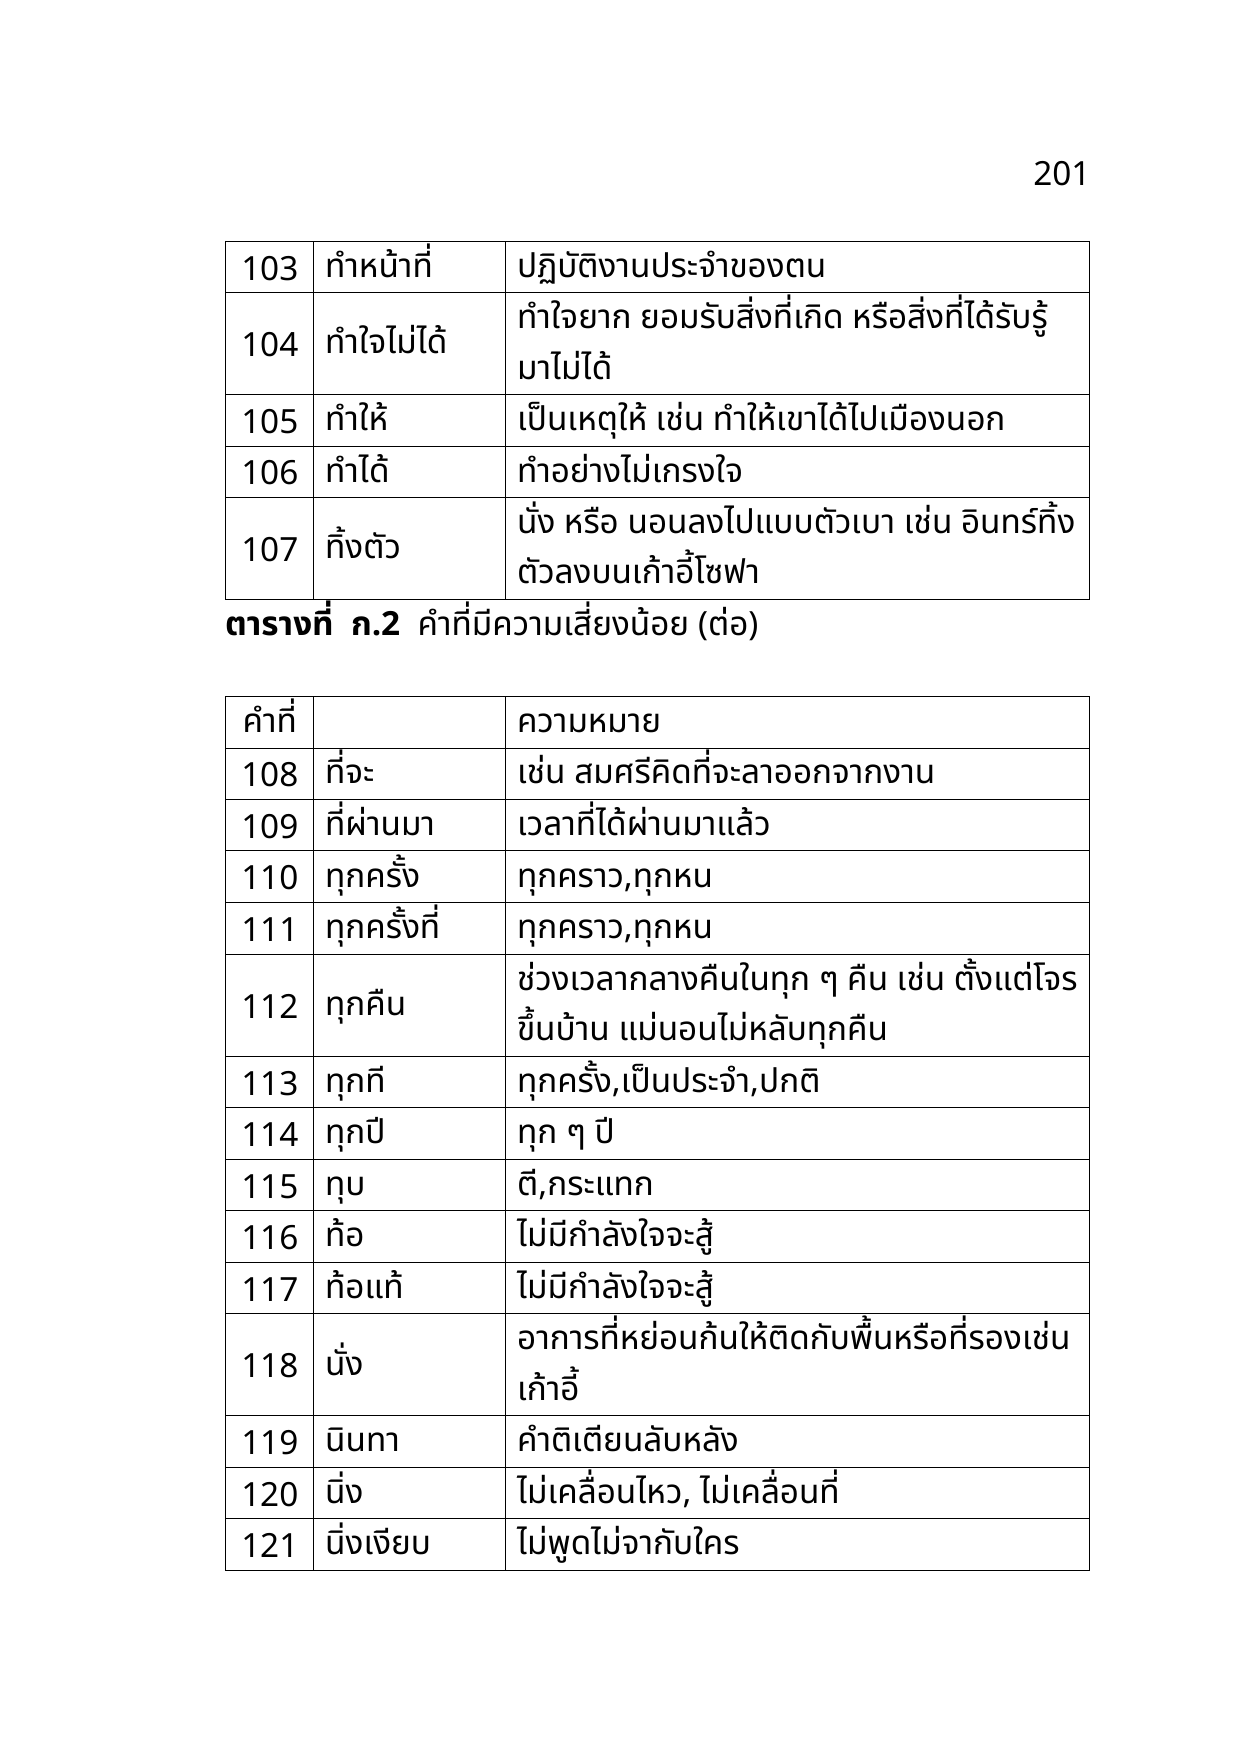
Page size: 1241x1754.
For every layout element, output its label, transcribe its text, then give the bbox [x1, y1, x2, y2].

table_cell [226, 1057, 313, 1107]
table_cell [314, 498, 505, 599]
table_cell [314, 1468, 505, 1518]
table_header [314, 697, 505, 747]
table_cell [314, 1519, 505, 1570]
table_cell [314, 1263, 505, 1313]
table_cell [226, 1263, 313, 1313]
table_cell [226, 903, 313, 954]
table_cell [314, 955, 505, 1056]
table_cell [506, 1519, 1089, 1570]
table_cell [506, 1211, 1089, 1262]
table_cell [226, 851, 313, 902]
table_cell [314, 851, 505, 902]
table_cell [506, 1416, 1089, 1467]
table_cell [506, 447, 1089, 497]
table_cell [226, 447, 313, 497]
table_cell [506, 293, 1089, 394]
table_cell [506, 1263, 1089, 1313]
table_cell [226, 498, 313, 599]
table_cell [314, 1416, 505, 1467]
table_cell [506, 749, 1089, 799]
text ตารางที่ ก.2 คำที่มีความเสี่ยงน้อย (ต่อ) [225, 600, 1090, 651]
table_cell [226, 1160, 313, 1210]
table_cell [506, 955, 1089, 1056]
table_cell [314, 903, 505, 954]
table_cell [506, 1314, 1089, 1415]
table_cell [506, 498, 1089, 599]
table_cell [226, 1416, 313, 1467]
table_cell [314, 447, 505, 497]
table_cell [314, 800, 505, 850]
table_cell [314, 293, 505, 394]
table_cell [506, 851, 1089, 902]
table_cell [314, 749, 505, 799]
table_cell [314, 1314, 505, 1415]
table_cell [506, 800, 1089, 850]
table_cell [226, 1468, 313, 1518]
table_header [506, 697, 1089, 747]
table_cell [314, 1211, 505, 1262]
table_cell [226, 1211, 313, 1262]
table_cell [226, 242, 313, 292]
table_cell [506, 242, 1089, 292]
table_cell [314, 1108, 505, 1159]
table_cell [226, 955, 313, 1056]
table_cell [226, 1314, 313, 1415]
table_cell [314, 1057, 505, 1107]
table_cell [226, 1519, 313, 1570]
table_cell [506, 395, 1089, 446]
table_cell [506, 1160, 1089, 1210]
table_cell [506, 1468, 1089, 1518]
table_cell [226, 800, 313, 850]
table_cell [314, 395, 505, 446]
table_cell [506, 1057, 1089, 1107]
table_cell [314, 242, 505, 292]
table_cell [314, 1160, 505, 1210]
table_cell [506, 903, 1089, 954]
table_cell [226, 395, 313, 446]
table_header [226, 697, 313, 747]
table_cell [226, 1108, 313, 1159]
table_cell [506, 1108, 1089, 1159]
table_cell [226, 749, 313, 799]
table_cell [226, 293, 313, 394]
